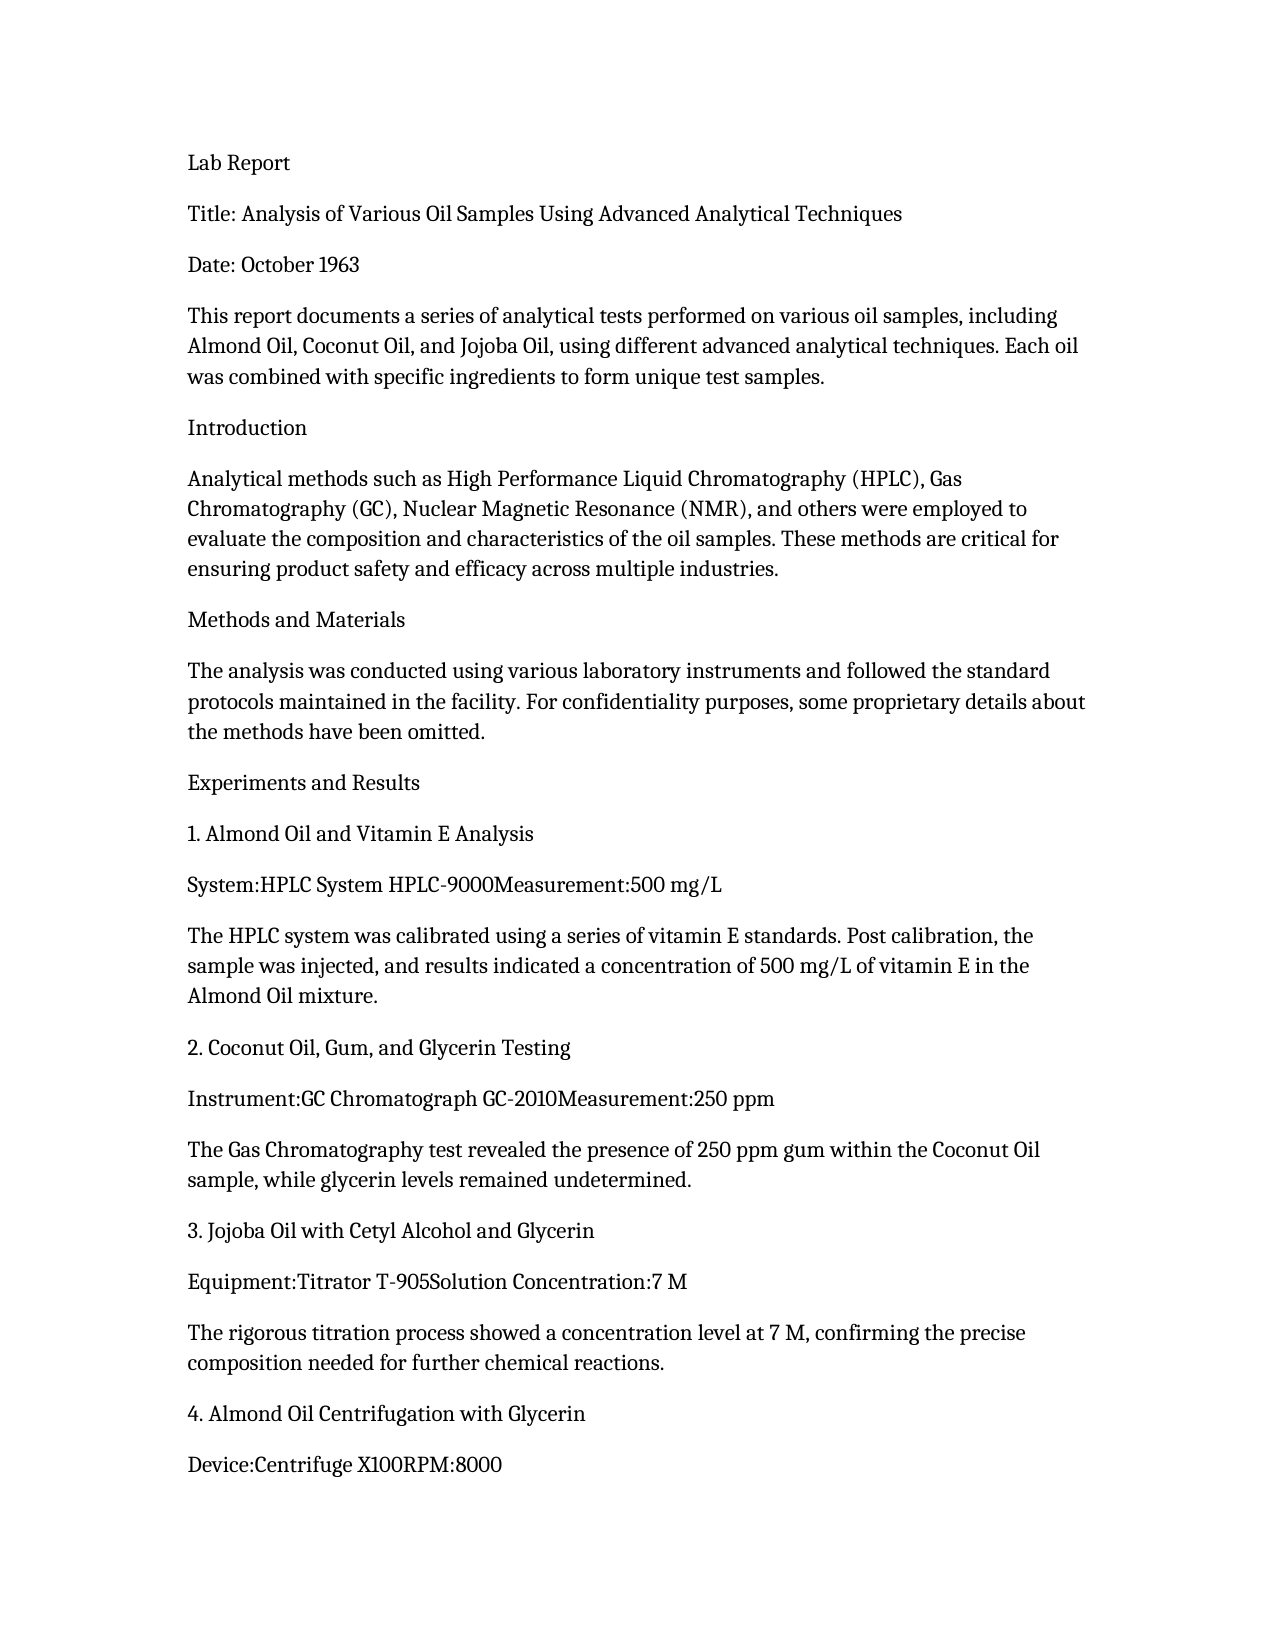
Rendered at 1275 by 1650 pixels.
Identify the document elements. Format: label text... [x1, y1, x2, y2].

text Instrument:GC Chromatograph GC-2010Measurement:250 ppm [187, 1085, 1087, 1112]
text The analysis was conducted using various laboratory instruments and followed the standard protocols maintained in the facility. For confidentiality purposes, some proprietary details about the methods have been omitted. [187, 658, 1087, 745]
text Experiments and Results [187, 770, 1087, 796]
text Analytical methods such as High Performance Liquid Chromatography (HPLC), Gas Chromatography (GC), Nuclear Magnetic Resonance (NMR), and others were employed to evaluate the composition and characteristics of the oil samples. These methods are critical for ensuring product safety and efficacy across multiple industries. [187, 466, 1087, 583]
text Date: October 1963 [187, 252, 1087, 278]
text The rigorous titration process showed a concentration level at 7 M, confirming the precise composition needed for further chemical reactions. [187, 1320, 1087, 1376]
text The HPLC system was calibrated using a series of vitamin E standards. Post calibration, the sample was injected, and results indicated a concentration of 500 mg/L of vitamin E in the Almond Oil mixture. [187, 923, 1087, 1010]
text Introduction [187, 414, 1087, 441]
text Device:Centrifuge X100RPM:8000 [187, 1452, 1087, 1478]
text Methods and Materials [187, 607, 1087, 634]
text 3. Jojoba Oil with Cetyl Alcohol and Glycerin [187, 1218, 1087, 1244]
text This report documents a series of analytical tests performed on various oil samples, including Almond Oil, Coconut Oil, and Jojoba Oil, using different advanced analytical techniques. Each oil was combined with specific ingredients to form unique test samples. [187, 303, 1087, 390]
text The Gas Chromatography test revealed the presence of 250 ppm gum within the Coconut Oil sample, while glycerin levels remained undetermined. [187, 1136, 1087, 1193]
text 1. Almond Oil and Vitamin E Analysis [187, 821, 1087, 847]
text 2. Coconut Oil, Gum, and Glycerin Testing [187, 1034, 1087, 1061]
text Lab Report [187, 150, 1087, 176]
text Equipment:Titrator T-905Solution Concentration:7 M [187, 1269, 1087, 1295]
text Title: Analysis of Various Oil Samples Using Advanced Analytical Techniques [187, 201, 1087, 227]
text System:HPLC System HPLC-9000Measurement:500 mg/L [187, 872, 1087, 898]
text 4. Almond Oil Centrifugation with Glycerin [187, 1401, 1087, 1427]
